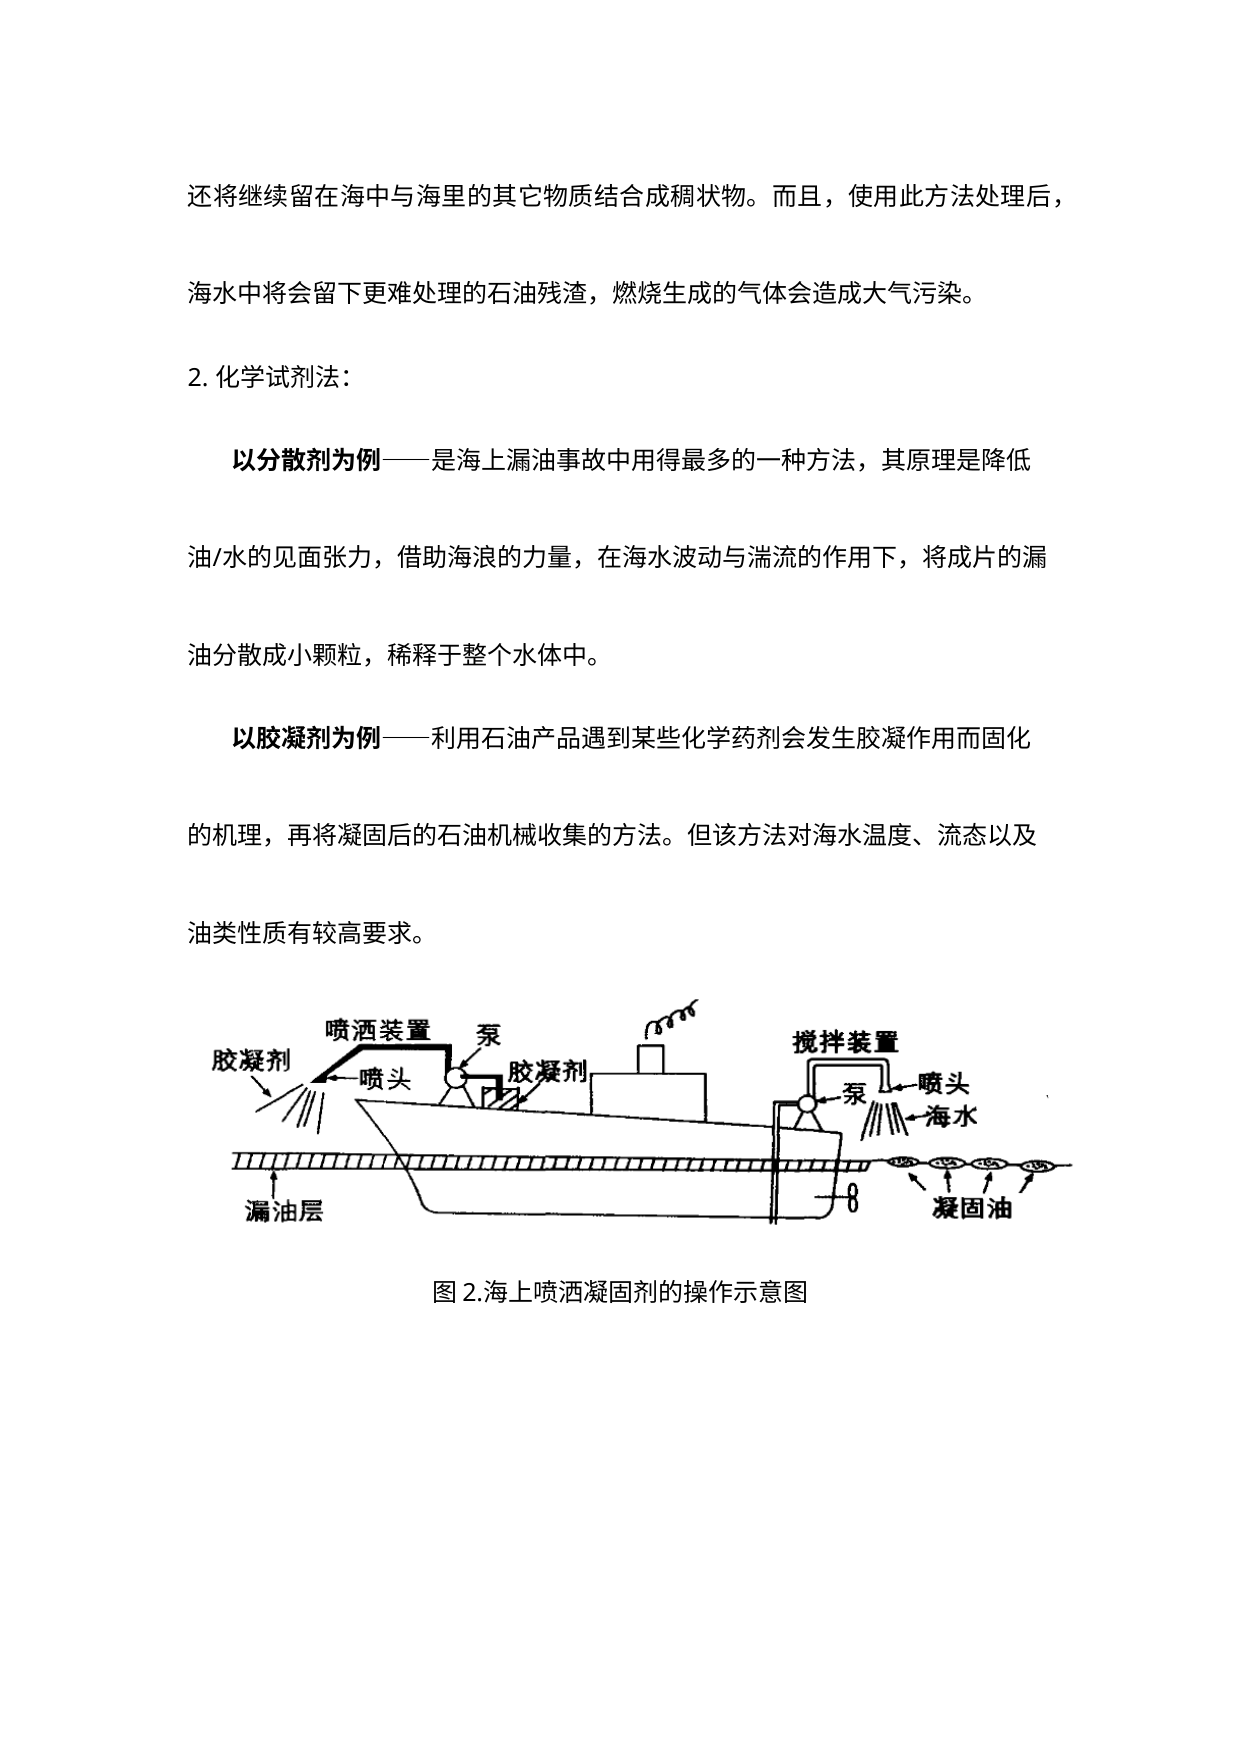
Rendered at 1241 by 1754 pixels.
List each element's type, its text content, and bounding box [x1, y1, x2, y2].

text 以分散剂为例——是海上漏油事故中用得最多的一种方法，其原理是降低油/水的见面张力，借助海浪的力量，在海水波动与湍流的作用下，将成片的漏油分散成小颗粒，稀释于整个水体中。 [187, 426, 1053, 686]
picture [187, 982, 1113, 1240]
text 2. 化学试剂法： [187, 343, 1053, 408]
text 1. 燃烧法：简单易行，燃烧掉的只是原油中的一小部分可燃物，其它不可燃物还将继续留在海中与海里的其它物质结合成稠状物。而且，使用此方法处理后，海水中将会留下更难处理的石油残渣，燃烧生成的气体会造成大气污染。 [187, 162, 1053, 324]
text 以胶凝剂为例——利用石油产品遇到某些化学药剂会发生胶凝作用而固化的机理，再将凝固后的石油机械收集的方法。但该方法对海水温度、流态以及油类性质有较高要求。 [187, 704, 1053, 964]
text 图2.海上喷洒凝固剂的操作示意图 [187, 1258, 1053, 1323]
